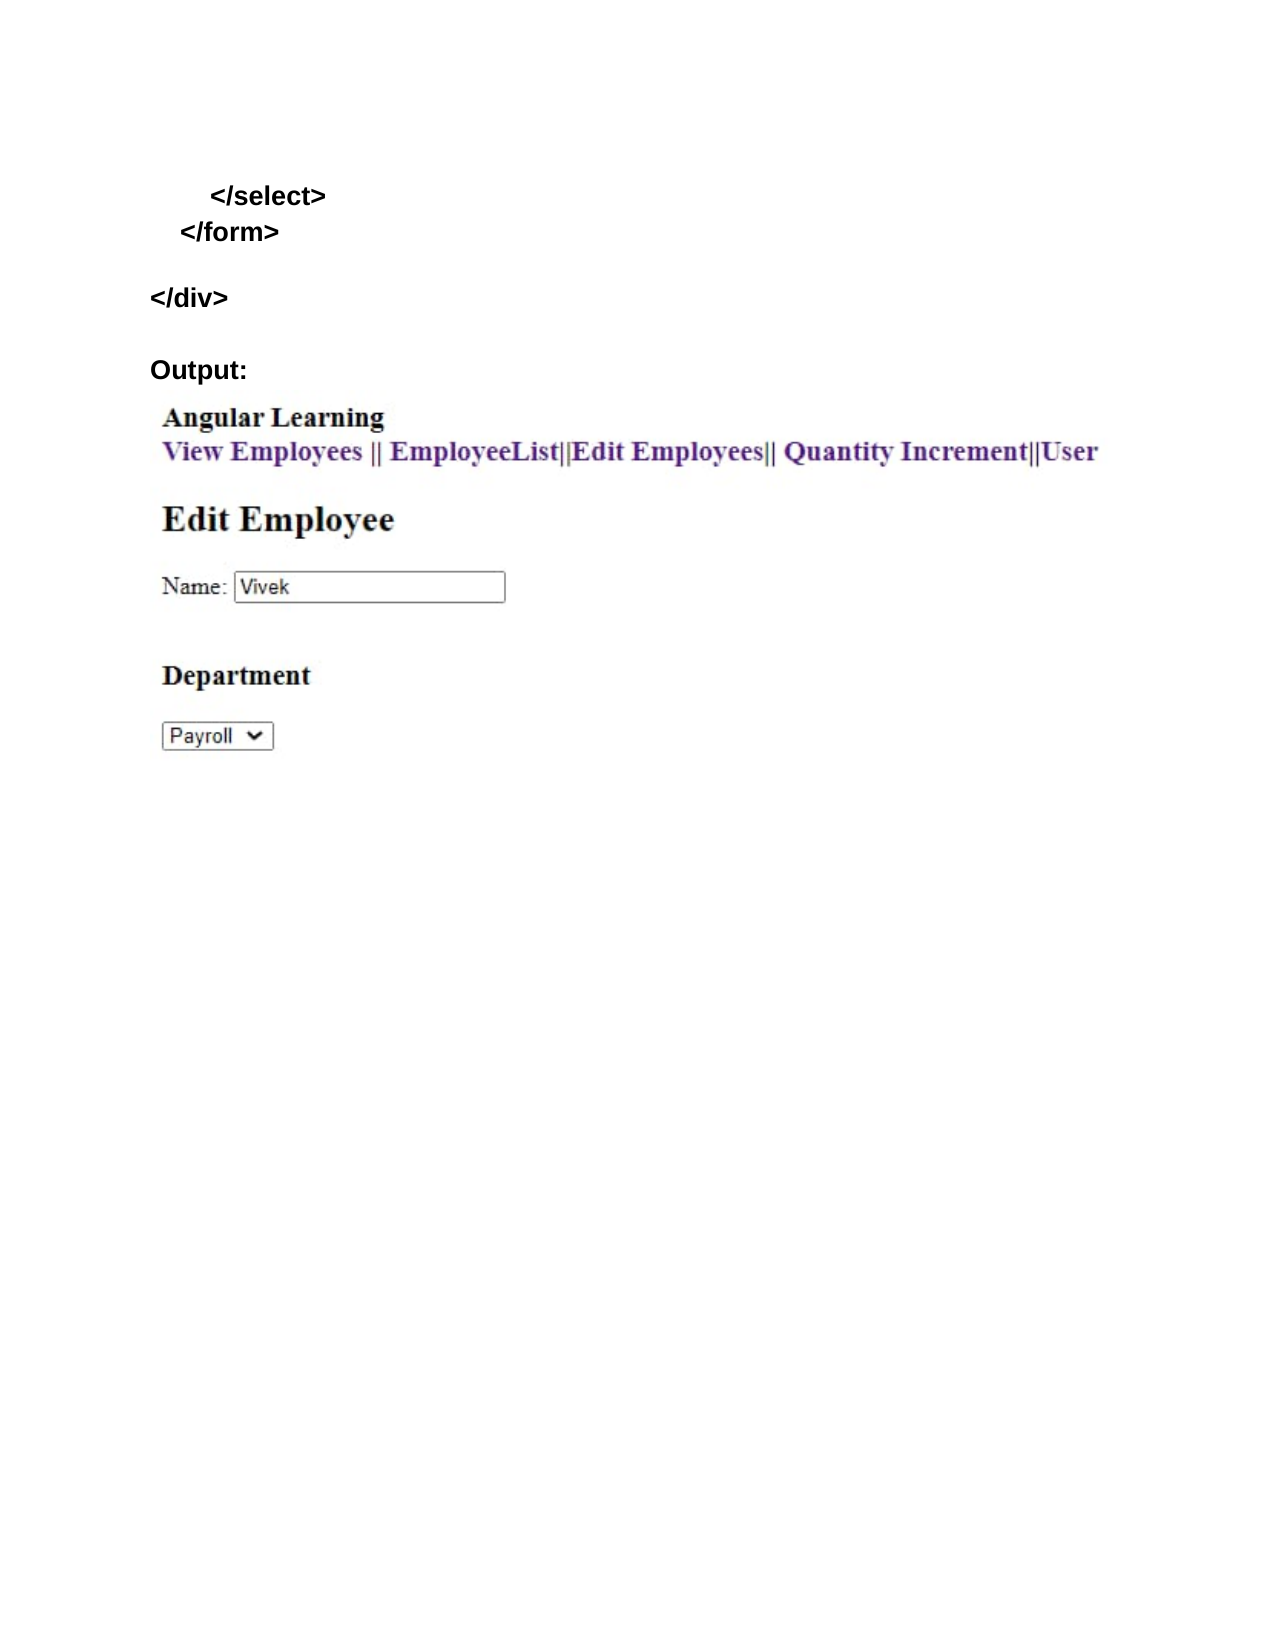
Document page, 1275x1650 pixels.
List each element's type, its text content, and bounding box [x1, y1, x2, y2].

picture [150, 390, 1125, 797]
text </select> [150, 180, 1125, 211]
text Output: [150, 354, 1125, 385]
text </form> [150, 216, 1125, 247]
text </div> [150, 282, 1125, 313]
